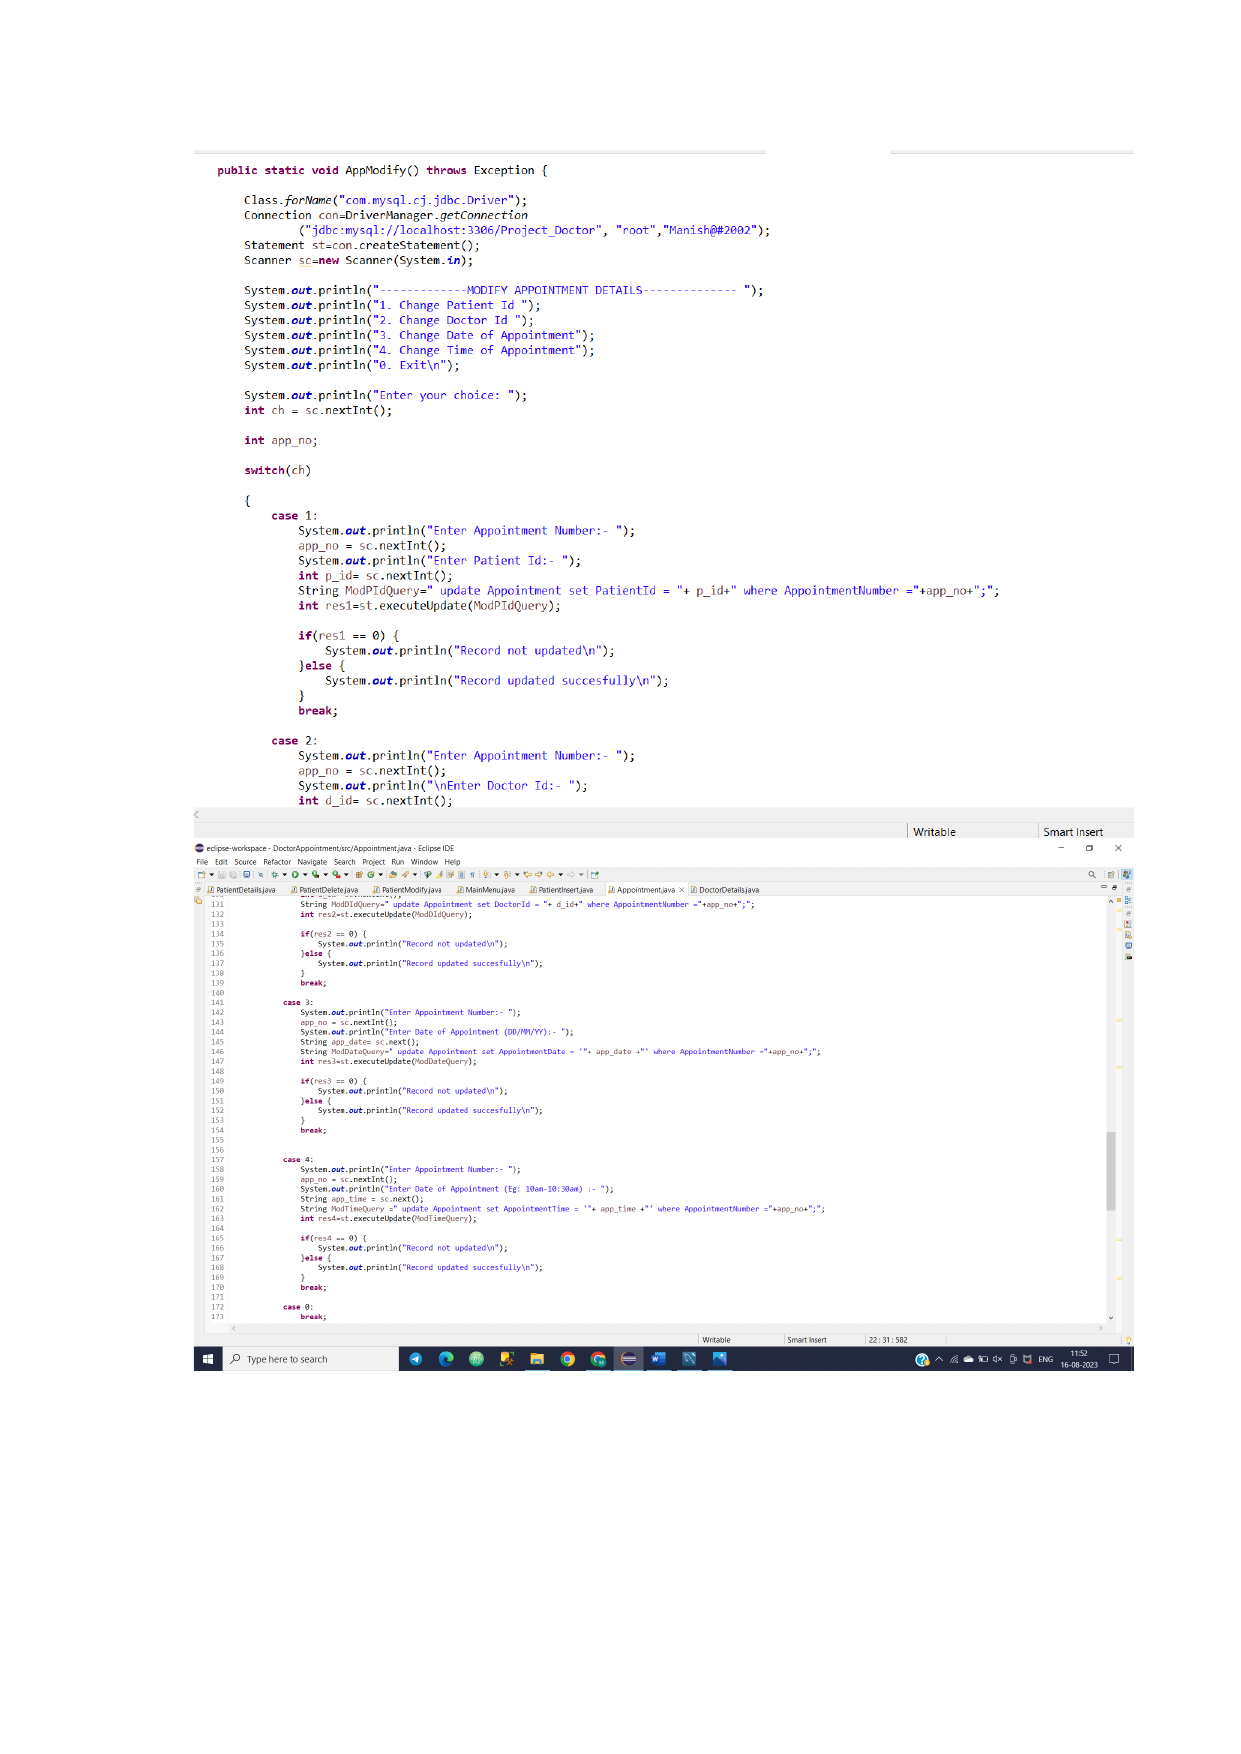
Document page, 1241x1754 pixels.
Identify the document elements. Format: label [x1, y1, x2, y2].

picture [193, 150, 1134, 838]
picture [193, 842, 1134, 1371]
